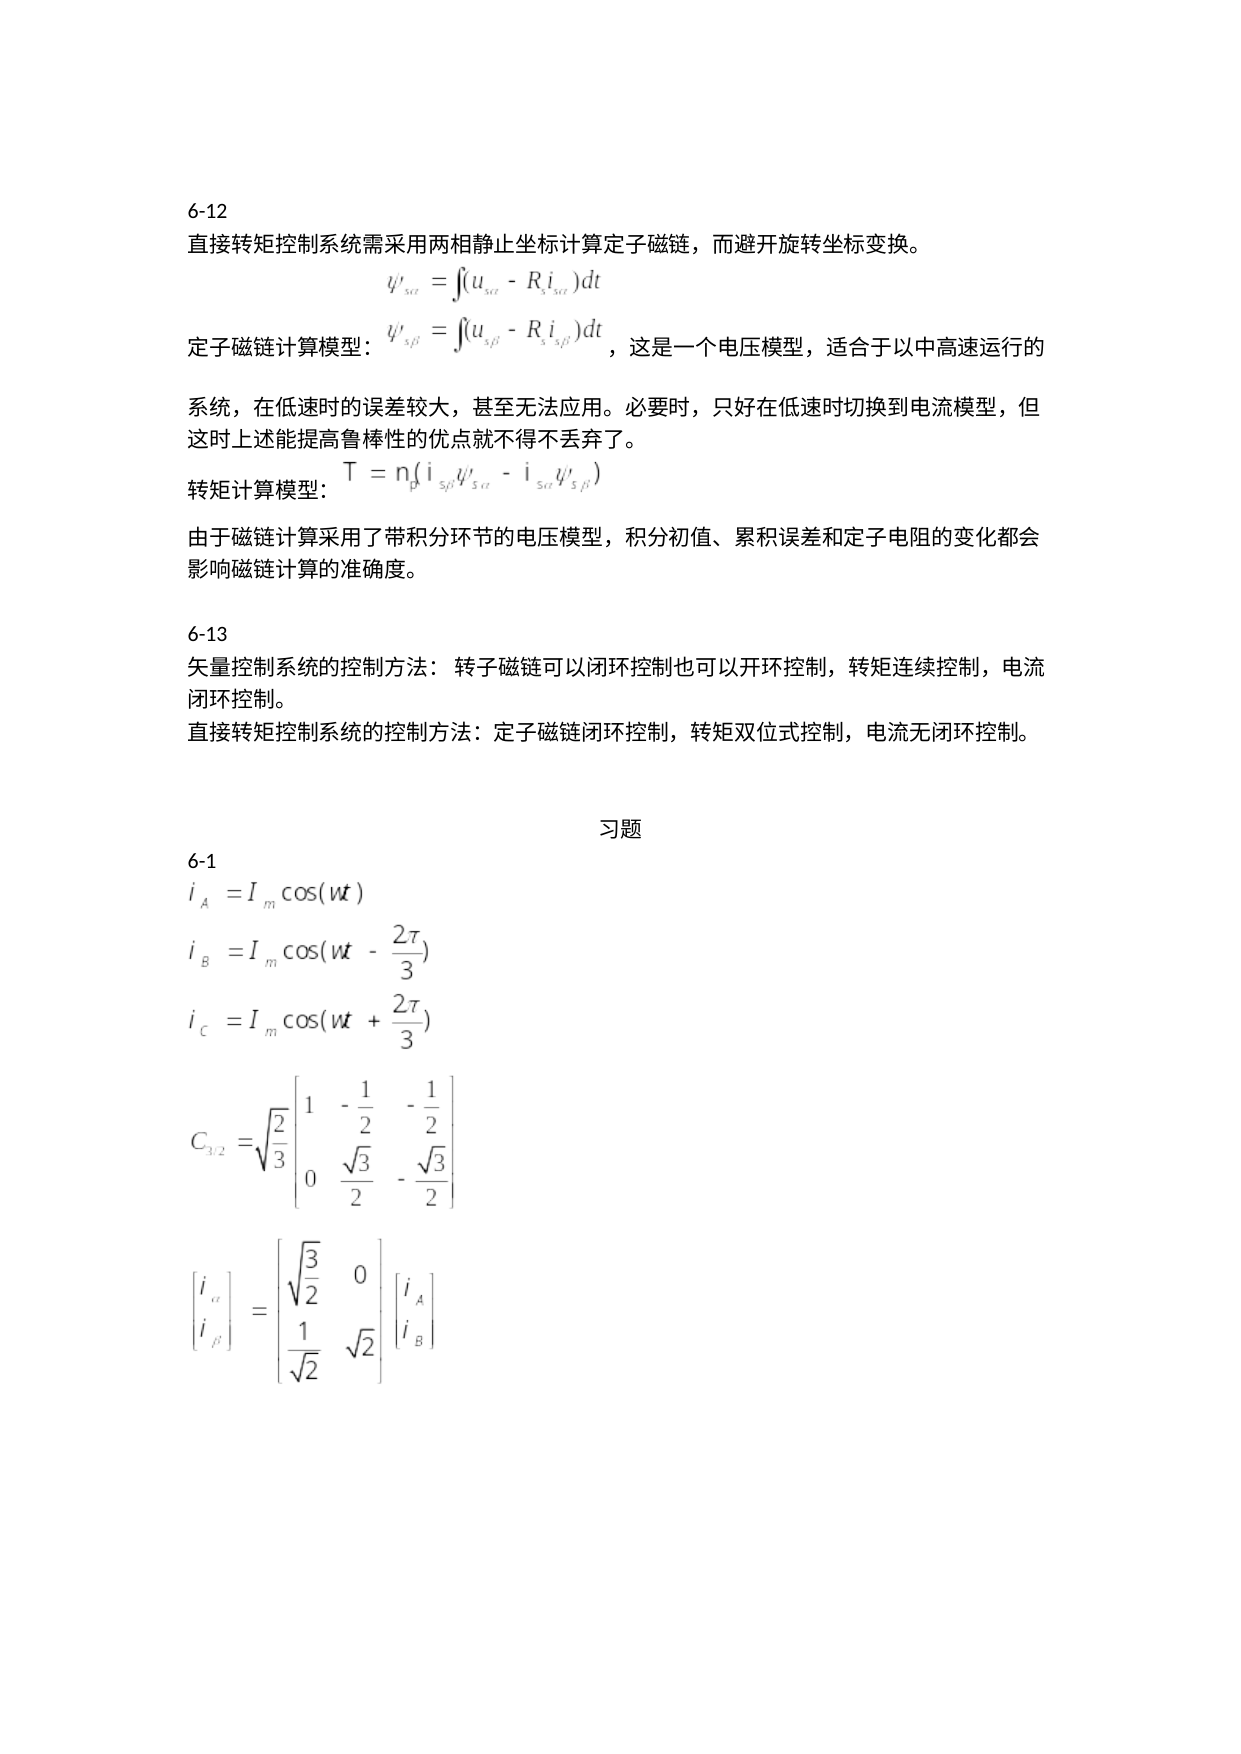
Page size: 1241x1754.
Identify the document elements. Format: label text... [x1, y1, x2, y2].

text 定子磁链计算模型：，这是一个电压模型，适合于以中高速运行的系统，在低速时的误差较大，甚至无法应用。必要时，只好在低速时切换到电流模型，但这时上述能提高鲁棒性的优点就不得不丢弃了。 [187, 259, 1053, 454]
text 转矩计算模型： [187, 454, 1053, 519]
text 直接转矩控制系统的控制方法：定子磁链闭环控制，转矩双位式控制，电流无闭环控制。 [187, 714, 1053, 747]
text 矢量控制系统的控制方法： 转子磁链可以闭环控制也可以开环控制，转矩连续控制，电流闭环控制。 [187, 649, 1053, 714]
text 6-1 [187, 844, 1053, 877]
text 6-12 [187, 194, 1053, 227]
text 直接转矩控制系统需采用两相静止坐标计算定子磁链，而避开旋转坐标变换。 [187, 227, 1053, 259]
text 习题 [187, 812, 1053, 844]
text 由于磁链计算采用了带积分环节的电压模型，积分初值、累积误差和定子电阻的变化都会影响磁链计算的准确度。 [187, 519, 1053, 584]
text 6-13 [187, 617, 1053, 649]
